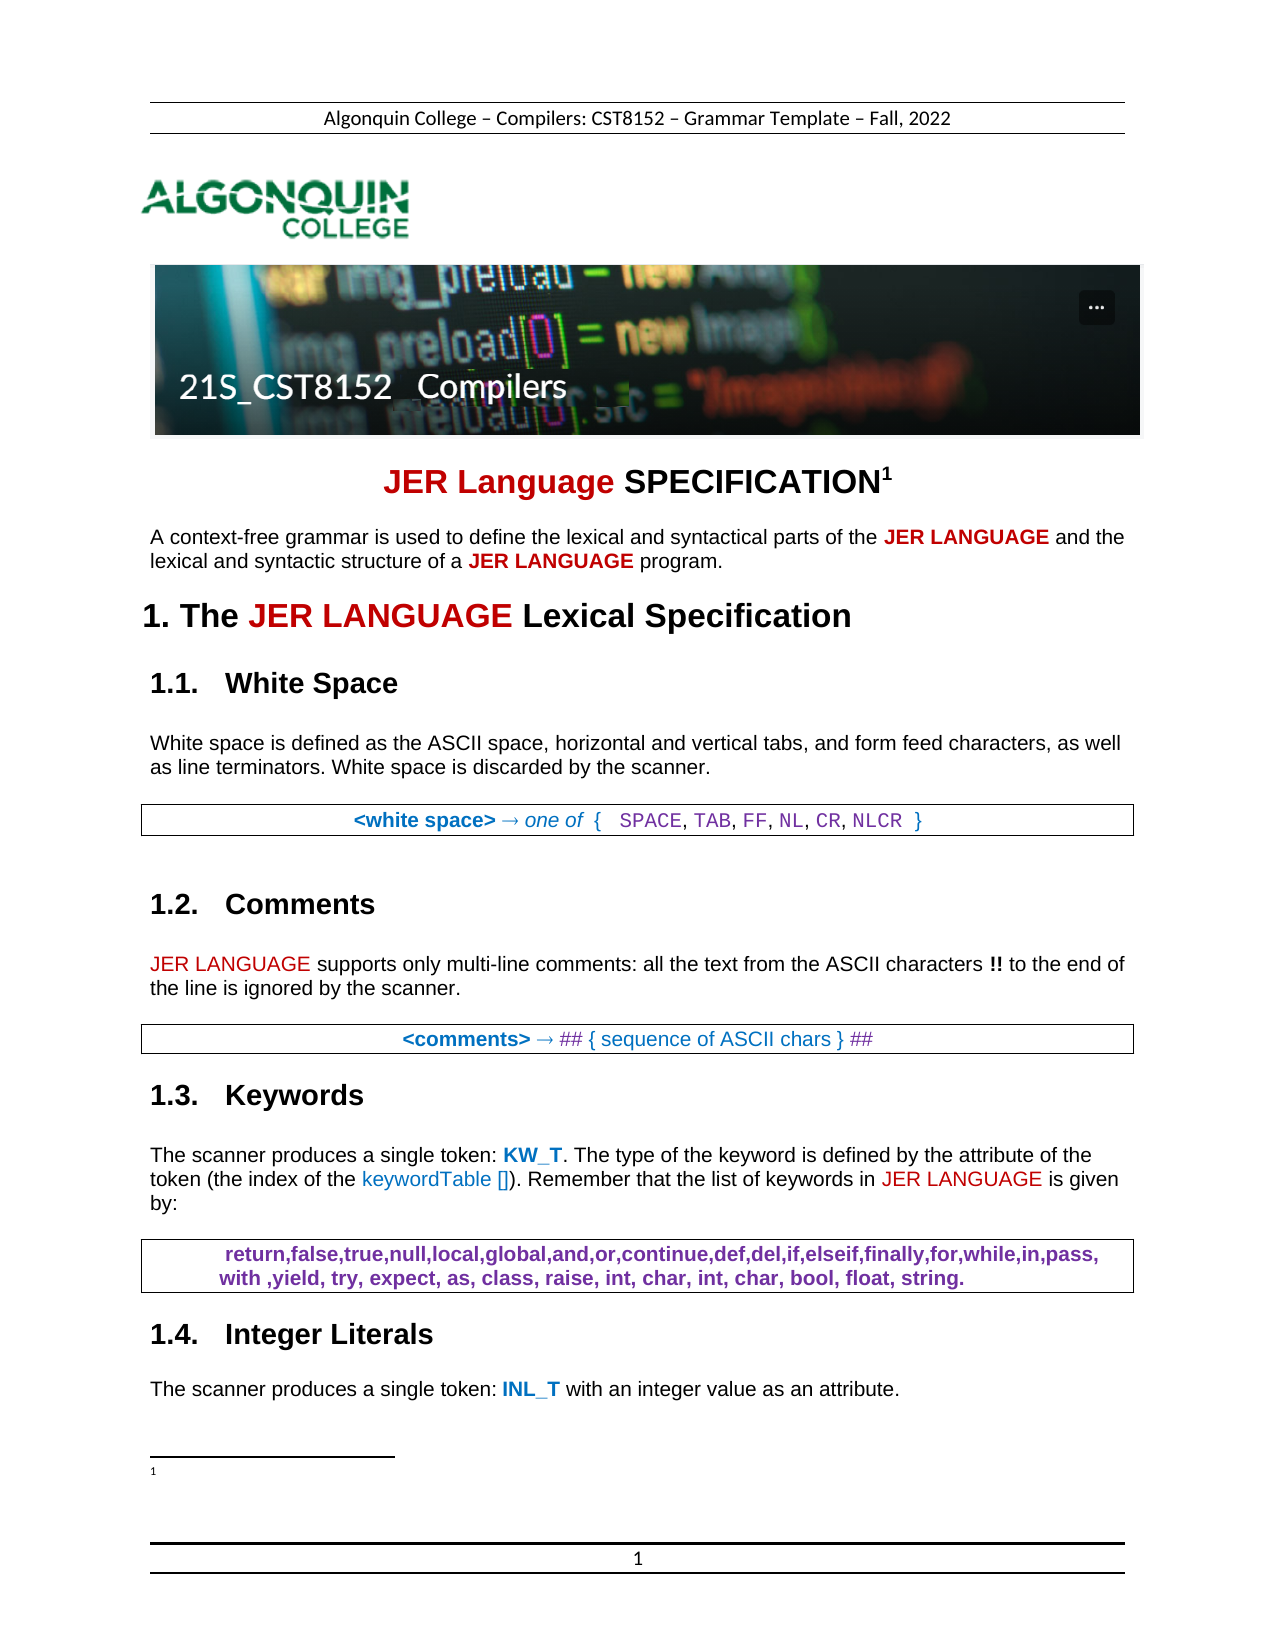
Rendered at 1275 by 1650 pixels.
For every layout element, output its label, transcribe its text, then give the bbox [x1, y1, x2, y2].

list Integer Literals [150, 1317, 1125, 1351]
picture [126, 166, 424, 253]
picture [150, 261, 1144, 439]
list The JER LANGUAGE Lexical Specification [142, 597, 1125, 635]
text JER LANGUAGE supports only multi-line comments: all the text from the ASCII characters !! to the end of the line is ignored by the scanner. [150, 952, 1125, 1000]
text A context-free grammar is used to define the lexical and syntactical parts of the JER LANGUAGE and the lexical and syntactic structure of a JER LANGUAGE program. [150, 525, 1125, 573]
text with ,yield, try, expect, as, class, raise, int, char, int, char, bool, float, string. [142, 1263, 1133, 1292]
text White space is defined as the ASCII space, horizontal and vertical tabs, and form feed characters, as well as line terminators. White space is discarded by the scanner. [150, 731, 1125, 779]
subtitle JER Language SPECIFICATION [150, 462, 1125, 501]
list White Space [150, 666, 1125, 700]
list Keywords [150, 1078, 1125, 1112]
text <comments> ## { sequence of ASCII chars } ## [142, 1025, 1133, 1053]
list Comments [150, 887, 1125, 921]
text return,false,true,null,local,global,and,or,continue,def,del,if,elseif,finally,for,while,in,pass, [142, 1240, 1133, 1263]
text The scanner produces a single token: KW_T. The type of the keyword is defined by the attribute of the token (the index of the keywordTable []). Remember that the list of keywords in JER LANGUAGE is given by: [150, 1143, 1125, 1215]
text The scanner produces a single token: INL_T with an integer value as an attribute. [150, 1377, 1125, 1401]
text <white space> one of { SPACE, TAB, FF, NL, CR, NLCR } [142, 805, 1133, 835]
